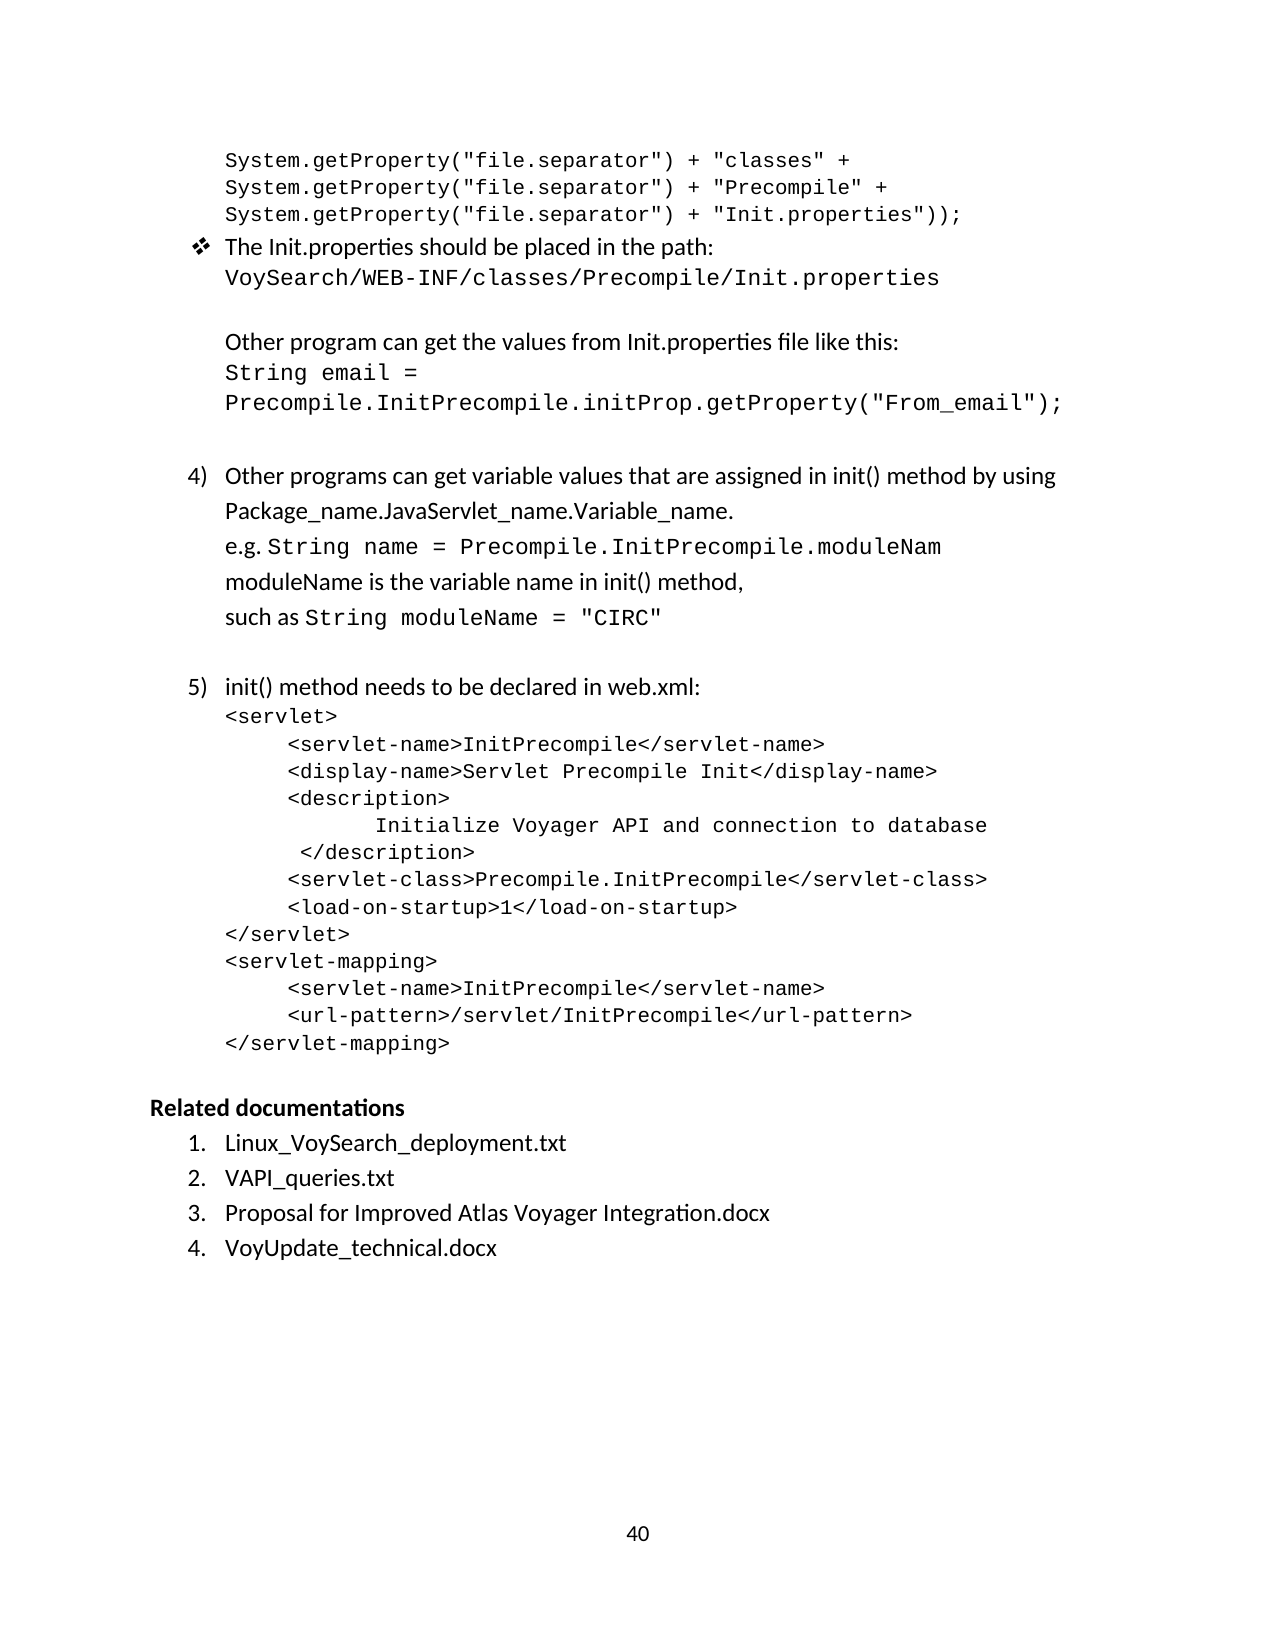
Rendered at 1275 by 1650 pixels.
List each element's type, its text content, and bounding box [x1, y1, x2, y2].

list VoyUpdate_technical.docx [187, 1233, 1125, 1263]
text e.g. String name = Precompile.InitPrecompile.moduleNam [225, 530, 1125, 561]
list init() method needs to be declared in web.xml: [187, 671, 1125, 702]
text Related documentations [150, 1093, 1125, 1123]
text <servlet-name>InitPrecompile</servlet-name> [225, 978, 1125, 1002]
text Other program can get the values from Init.properties file like this: [150, 326, 1125, 357]
text </servlet> [225, 924, 1125, 947]
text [225, 150, 1125, 228]
text VoySearch/WEB-INF/classes/Precompile/Init.properties [225, 267, 1125, 292]
text <servlet-mapping> [225, 951, 1125, 975]
text <description> [150, 788, 1125, 812]
text <url-pattern>/servlet/InitPrecompile</url-pattern> [225, 1005, 1125, 1029]
text Initialize Voyager API and connection to database [300, 815, 1125, 839]
text moduleName is the variable name in init() method, [225, 566, 1125, 596]
text <servlet-class>Precompile.InitPrecompile</servlet-class> [150, 869, 1125, 893]
text </description> [225, 842, 1125, 866]
list Other programs can get variable values that are assigned in init() method by using Package_name.JavaServlet_name.Variable_name. [187, 460, 1125, 525]
list The Init.properties should be placed in the path: [187, 232, 1125, 262]
text <load-on-startup>1</load-on-startup> [150, 897, 1125, 920]
list VAPI_queries.txt [187, 1163, 1125, 1193]
text such as String moduleName = "CIRC" [225, 601, 1125, 632]
text <servlet> [225, 706, 1125, 730]
text String email = Precompile.InitPrecompile.initProp.getProperty("From_email"); [225, 361, 1125, 417]
list Linux_VoySearch_deployment.txt [187, 1128, 1125, 1158]
text <servlet-name>InitPrecompile</servlet-name> [225, 733, 1125, 757]
list Proposal for Improved Atlas Voyager Integration.docx [187, 1198, 1125, 1228]
text </servlet-mapping> [150, 1033, 1125, 1088]
text <display-name>Servlet Precompile Init</display-name> [150, 761, 1125, 784]
